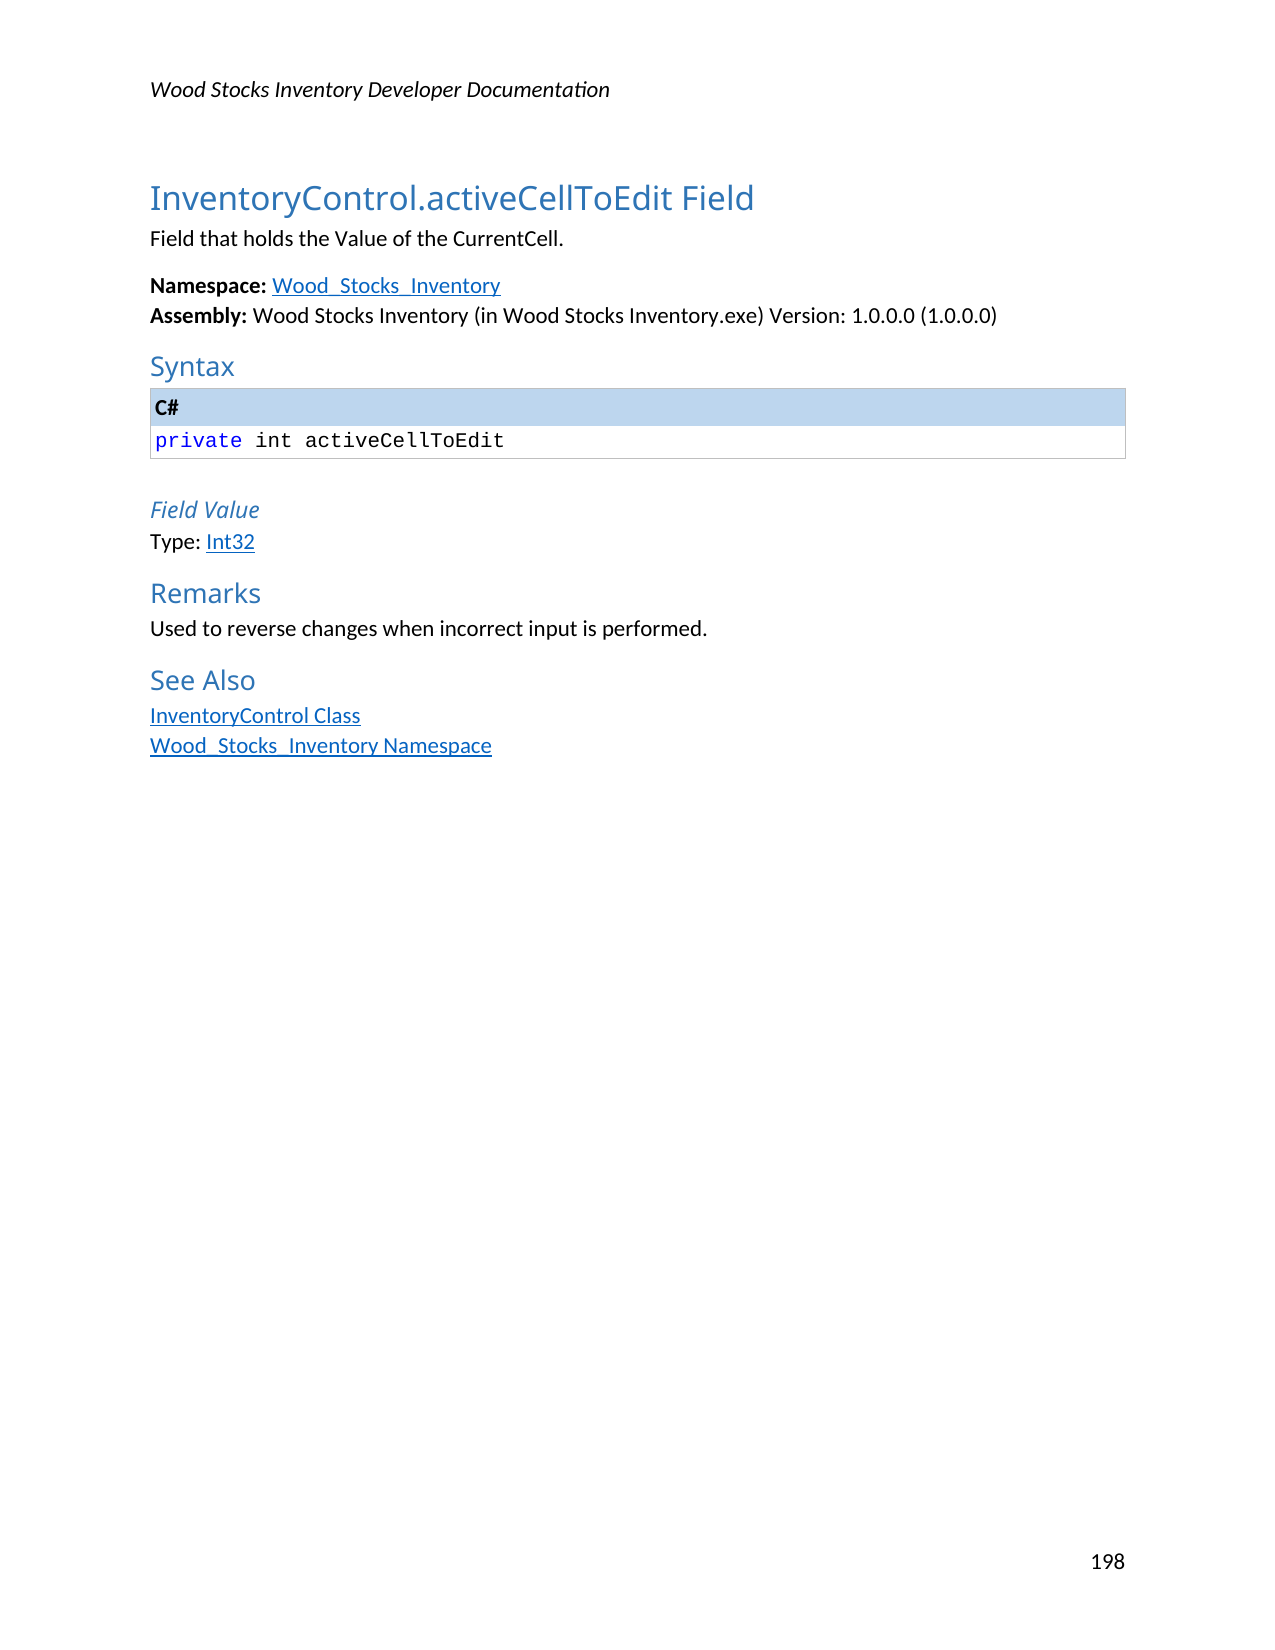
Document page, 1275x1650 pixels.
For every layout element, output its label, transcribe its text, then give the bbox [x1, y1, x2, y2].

subtitle Remarks [150, 574, 1125, 611]
text Wood_Stocks_Inventory Namespace [150, 731, 1125, 759]
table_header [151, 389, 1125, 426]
subtitle InventoryControl.activeCellToEdit Field [150, 175, 1125, 220]
subtitle Syntax [150, 348, 1125, 385]
subtitle See Also [150, 661, 1125, 698]
subtitle Field Value [150, 494, 1125, 525]
text Type: Int32 [150, 527, 1125, 556]
text Used to reverse changes when incorrect input is performed. [150, 614, 1125, 642]
text InventoryControl Class [150, 701, 1125, 729]
text Namespace: Wood_Stocks_Inventory Assembly: Wood Stocks Inventory (in Wood Stocks Inventory.exe) Version: 1.0.0.0 (1.0.0.0) [150, 271, 1125, 329]
text Field that holds the Value of the CurrentCell. [150, 224, 1125, 252]
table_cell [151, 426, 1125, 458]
